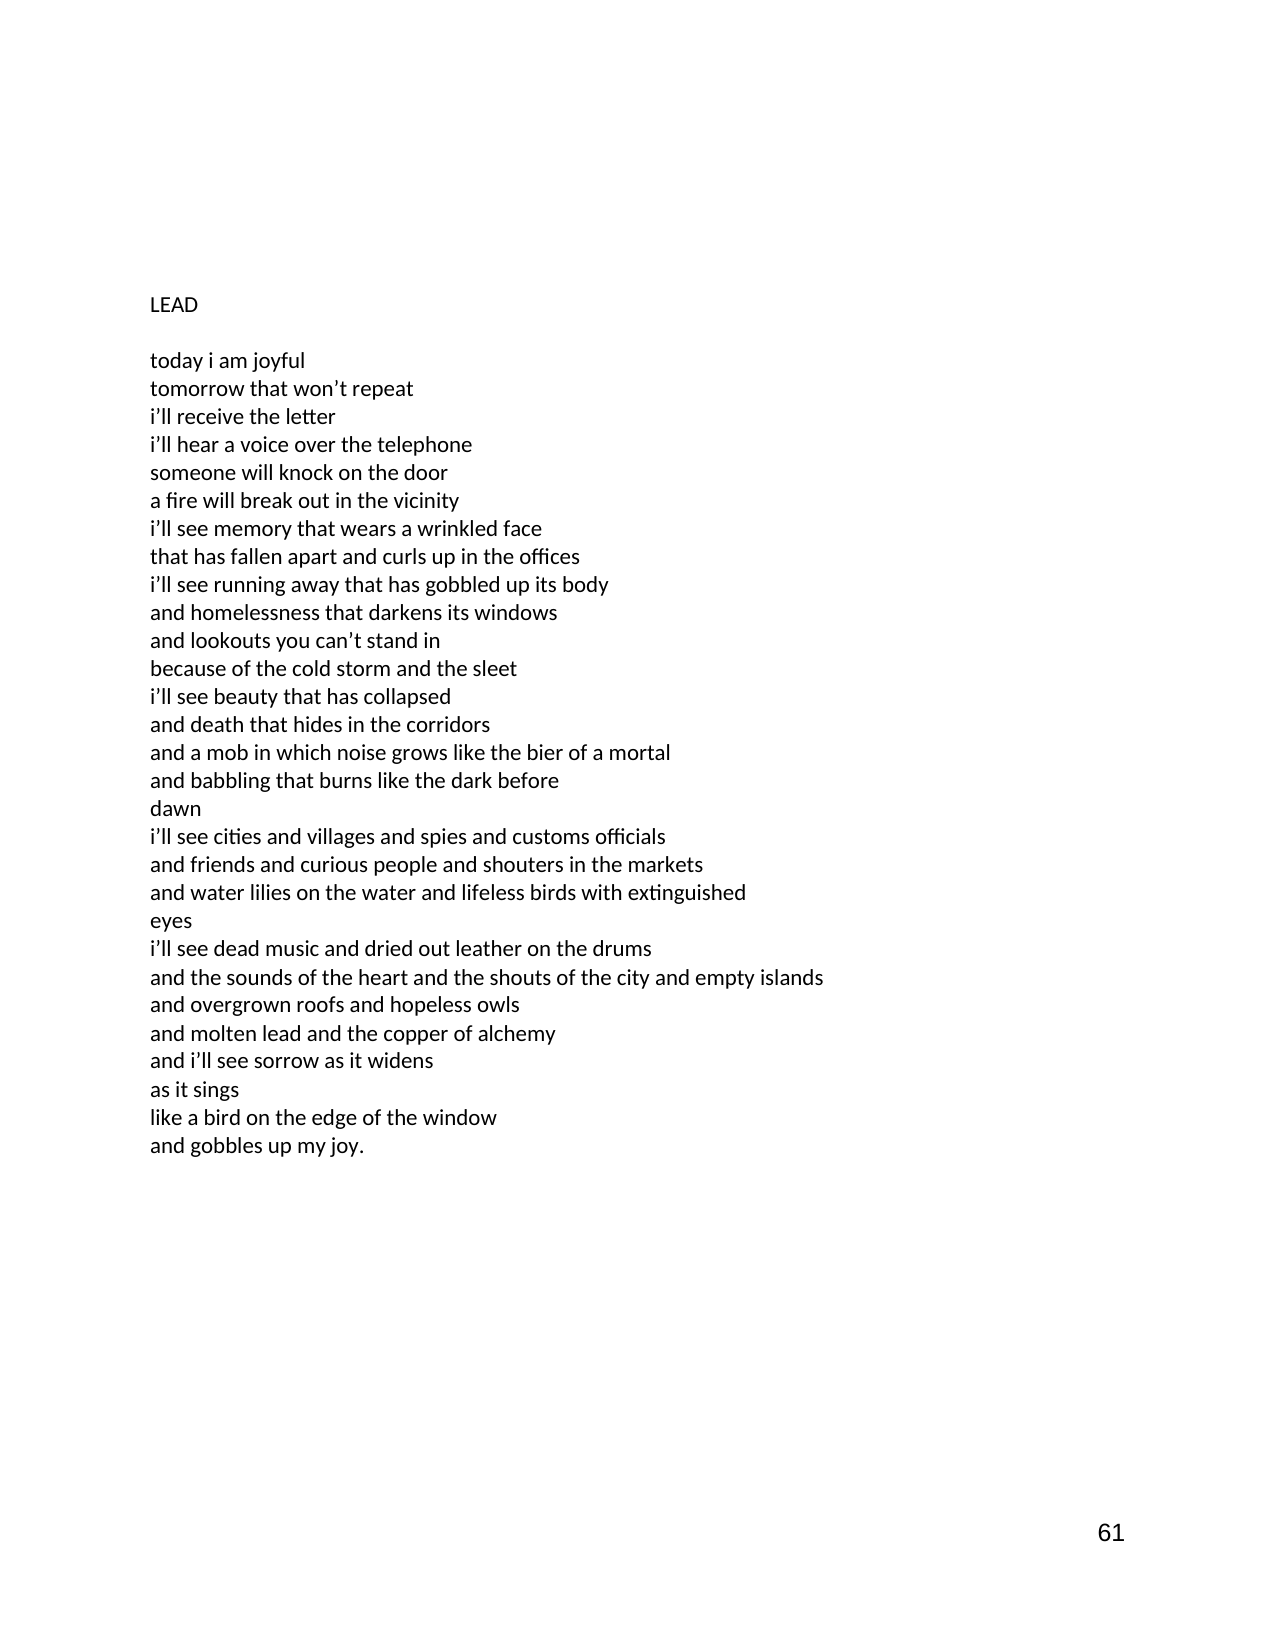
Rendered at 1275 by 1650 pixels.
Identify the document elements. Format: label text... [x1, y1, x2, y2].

text and molten lead and the copper of alchemy [150, 1019, 1125, 1047]
text and homelessness that darkens its windows [150, 598, 1125, 626]
text and overgrown roofs and hopeless owls [150, 991, 1125, 1019]
text i’ll see beauty that has collapsed [150, 682, 1125, 710]
text and gobbles up my joy. [150, 1131, 1125, 1159]
text tomorrow that won’t repeat [150, 374, 1125, 402]
text LEAD [150, 290, 1125, 346]
text as it sings [150, 1075, 1125, 1103]
text i’ll see dead music and dried out leather on the drums [150, 934, 1125, 963]
text and a mob in which noise grows like the bier of a mortal [150, 738, 1125, 766]
text and friends and curious people and shouters in the markets [150, 851, 1125, 878]
text that has fallen apart and curls up in the offices [150, 542, 1125, 570]
text i’ll see cities and villages and spies and customs officials [150, 822, 1125, 851]
text eyes [150, 907, 1125, 934]
text and babbling that burns like the dark before [150, 766, 1125, 794]
text someone will knock on the door [150, 458, 1125, 486]
text today i am joyful [150, 346, 1125, 374]
text dawn [150, 794, 1125, 822]
text i’ll receive the letter [150, 402, 1125, 430]
text and lookouts you can’t stand in [150, 626, 1125, 654]
text and water lilies on the water and lifeless birds with extinguished [150, 878, 1125, 907]
text a fire will break out in the vicinity [150, 486, 1125, 514]
text because of the cold storm and the sleet [150, 654, 1125, 682]
text and the sounds of the heart and the shouts of the city and empty islands [150, 963, 1125, 991]
text and i’ll see sorrow as it widens [150, 1047, 1125, 1075]
text like a bird on the edge of the window [150, 1103, 1125, 1131]
text i’ll see running away that has gobbled up its body [150, 570, 1125, 598]
text i’ll see memory that wears a wrinkled face [150, 514, 1125, 542]
text i’ll hear a voice over the telephone [150, 430, 1125, 458]
text and death that hides in the corridors [150, 710, 1125, 738]
